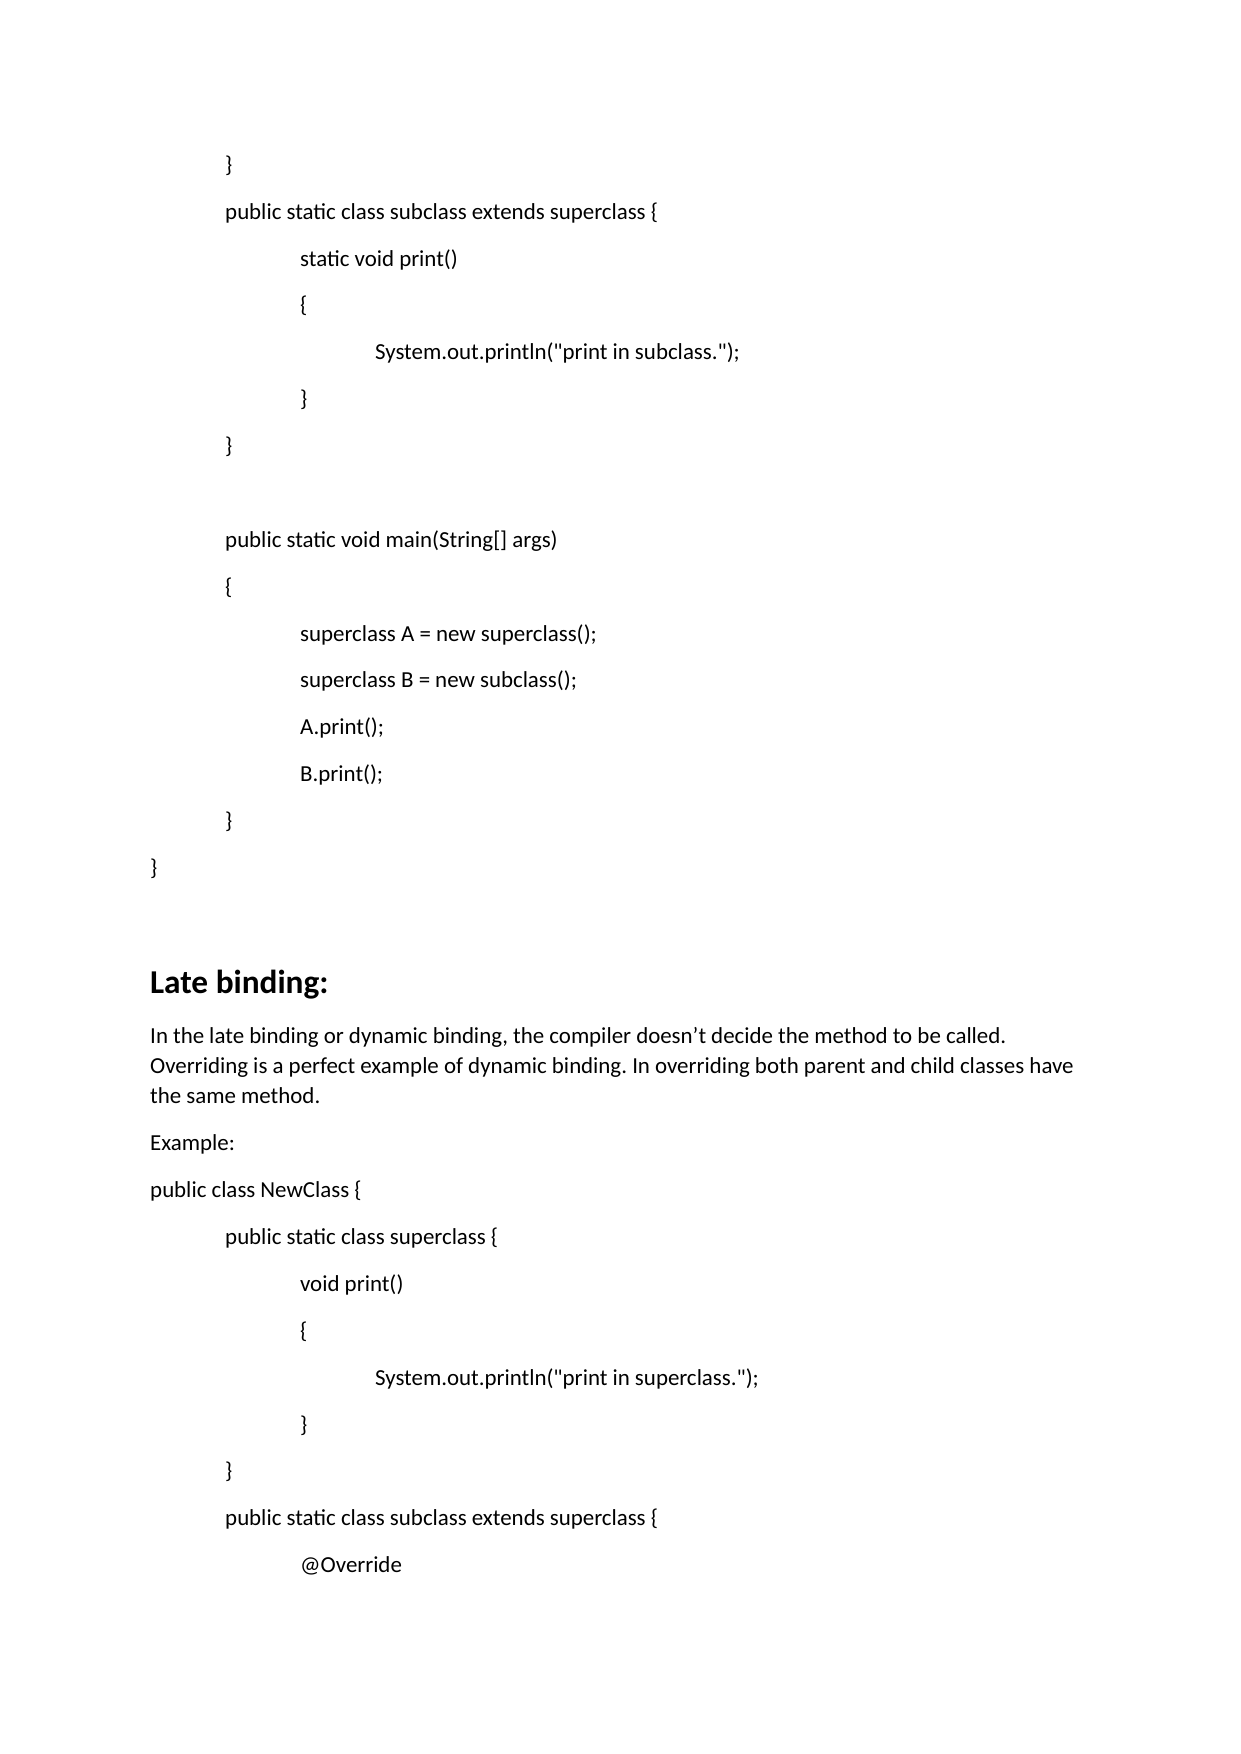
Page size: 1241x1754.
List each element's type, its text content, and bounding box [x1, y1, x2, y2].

text { [150, 572, 1090, 600]
text public static class subclass extends superclass { [150, 1503, 1090, 1532]
text Late binding: [150, 961, 1090, 1001]
text In the late binding or dynamic binding, the compiler doesn’t decide the method to be called. Overriding is a perfect example of dynamic binding. In overriding both parent and child classes have the same method. [150, 1021, 1090, 1110]
text { [150, 291, 1090, 319]
text } [150, 853, 1090, 881]
text { [150, 1316, 1090, 1344]
text superclass A = new superclass(); [150, 619, 1090, 647]
text public static void main(String[] args) [150, 525, 1090, 553]
text B.print(); [150, 759, 1090, 787]
text } [150, 150, 1090, 178]
text A.print(); [150, 712, 1090, 741]
text } [150, 806, 1090, 834]
text } [150, 1457, 1090, 1485]
text } [150, 384, 1090, 412]
text } [150, 431, 1090, 459]
text System.out.println("print in subclass."); [150, 337, 1090, 366]
text } [150, 1410, 1090, 1438]
text public static class subclass extends superclass { [150, 197, 1090, 225]
text @Override [150, 1550, 1090, 1578]
text static void print() [150, 244, 1090, 272]
text superclass B = new subclass(); [150, 666, 1090, 694]
text public static class superclass { [150, 1222, 1090, 1250]
text Example: [150, 1128, 1090, 1157]
text void print() [150, 1269, 1090, 1297]
text public class NewClass { [150, 1175, 1090, 1203]
text System.out.println("print in superclass."); [150, 1363, 1090, 1391]
